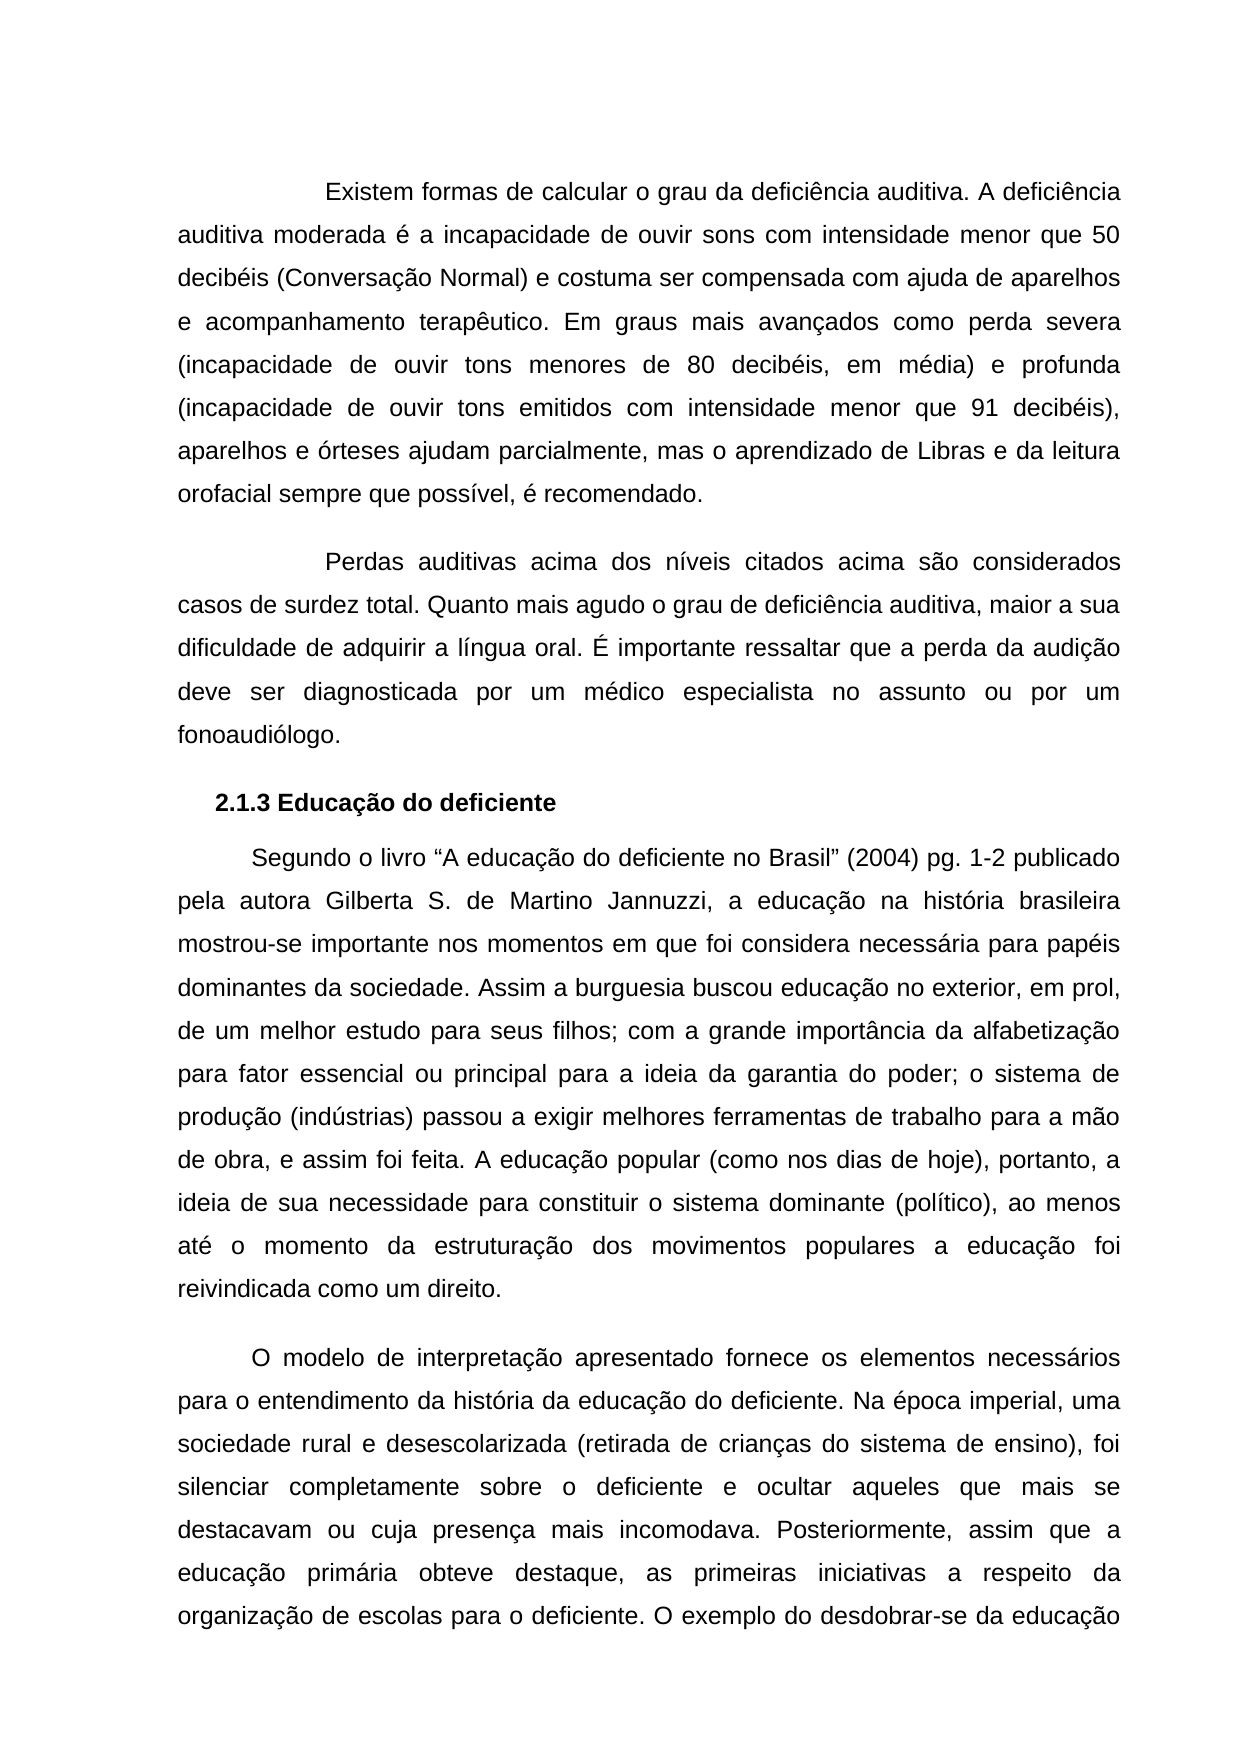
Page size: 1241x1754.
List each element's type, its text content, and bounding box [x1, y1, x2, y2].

text 2.1.3 Educação do deficiente [177, 788, 1122, 817]
text Existem formas de calcular o grau da deficiência auditiva. A deficiência auditiva moderada é a incapacidade de ouvir sons com intensidade menor que 50 decibéis (Conversação Normal) e costuma ser compensada com ajuda de aparelhos e acompanhamento terapêutico. Em graus mais avançados como perda severa (incapacidade de ouvir tons menores de 80 decibéis, em média) e profunda (incapacidade de ouvir tons emitidos com intensidade menor que 91 decibéis), aparelhos e órteses ajudam parcialmente, mas o aprendizado de Libras e da leitura orofacial sempre que possível, é recomendado. [177, 177, 1122, 508]
text Segundo o livro “A educação do deficiente no Brasil” (2004) pg. 1-2 publicado pela autora Gilberta S. de Martino Jannuzzi, a educação na história brasileira mostrou-se importante nos momentos em que foi considera necessária para papéis dominantes da sociedade. Assim a burguesia buscou educação no exterior, em prol, de um melhor estudo para seus filhos; com a grande importância da alfabetização para fator essencial ou principal para a ideia da garantia do poder; o sistema de produção (indústrias) passou a exigir melhores ferramentas de trabalho para a mão de obra, e assim foi feita. A educação popular (como nos dias de hoje), portanto, a ideia de sua necessidade para constituir o sistema dominante (político), ao menos até o momento da estruturação dos movimentos populares a educação foi reivindicada como um direito. [177, 843, 1122, 1303]
text Perdas auditivas acima dos níveis citados acima são considerados casos de surdez total. Quanto mais agudo o grau de deficiência auditiva, maior a sua dificuldade de adquirir a língua oral. É importante ressaltar que a perda da audição deve ser diagnosticada por um médico especialista no assunto ou por um fonoaudiólogo. [177, 547, 1122, 748]
